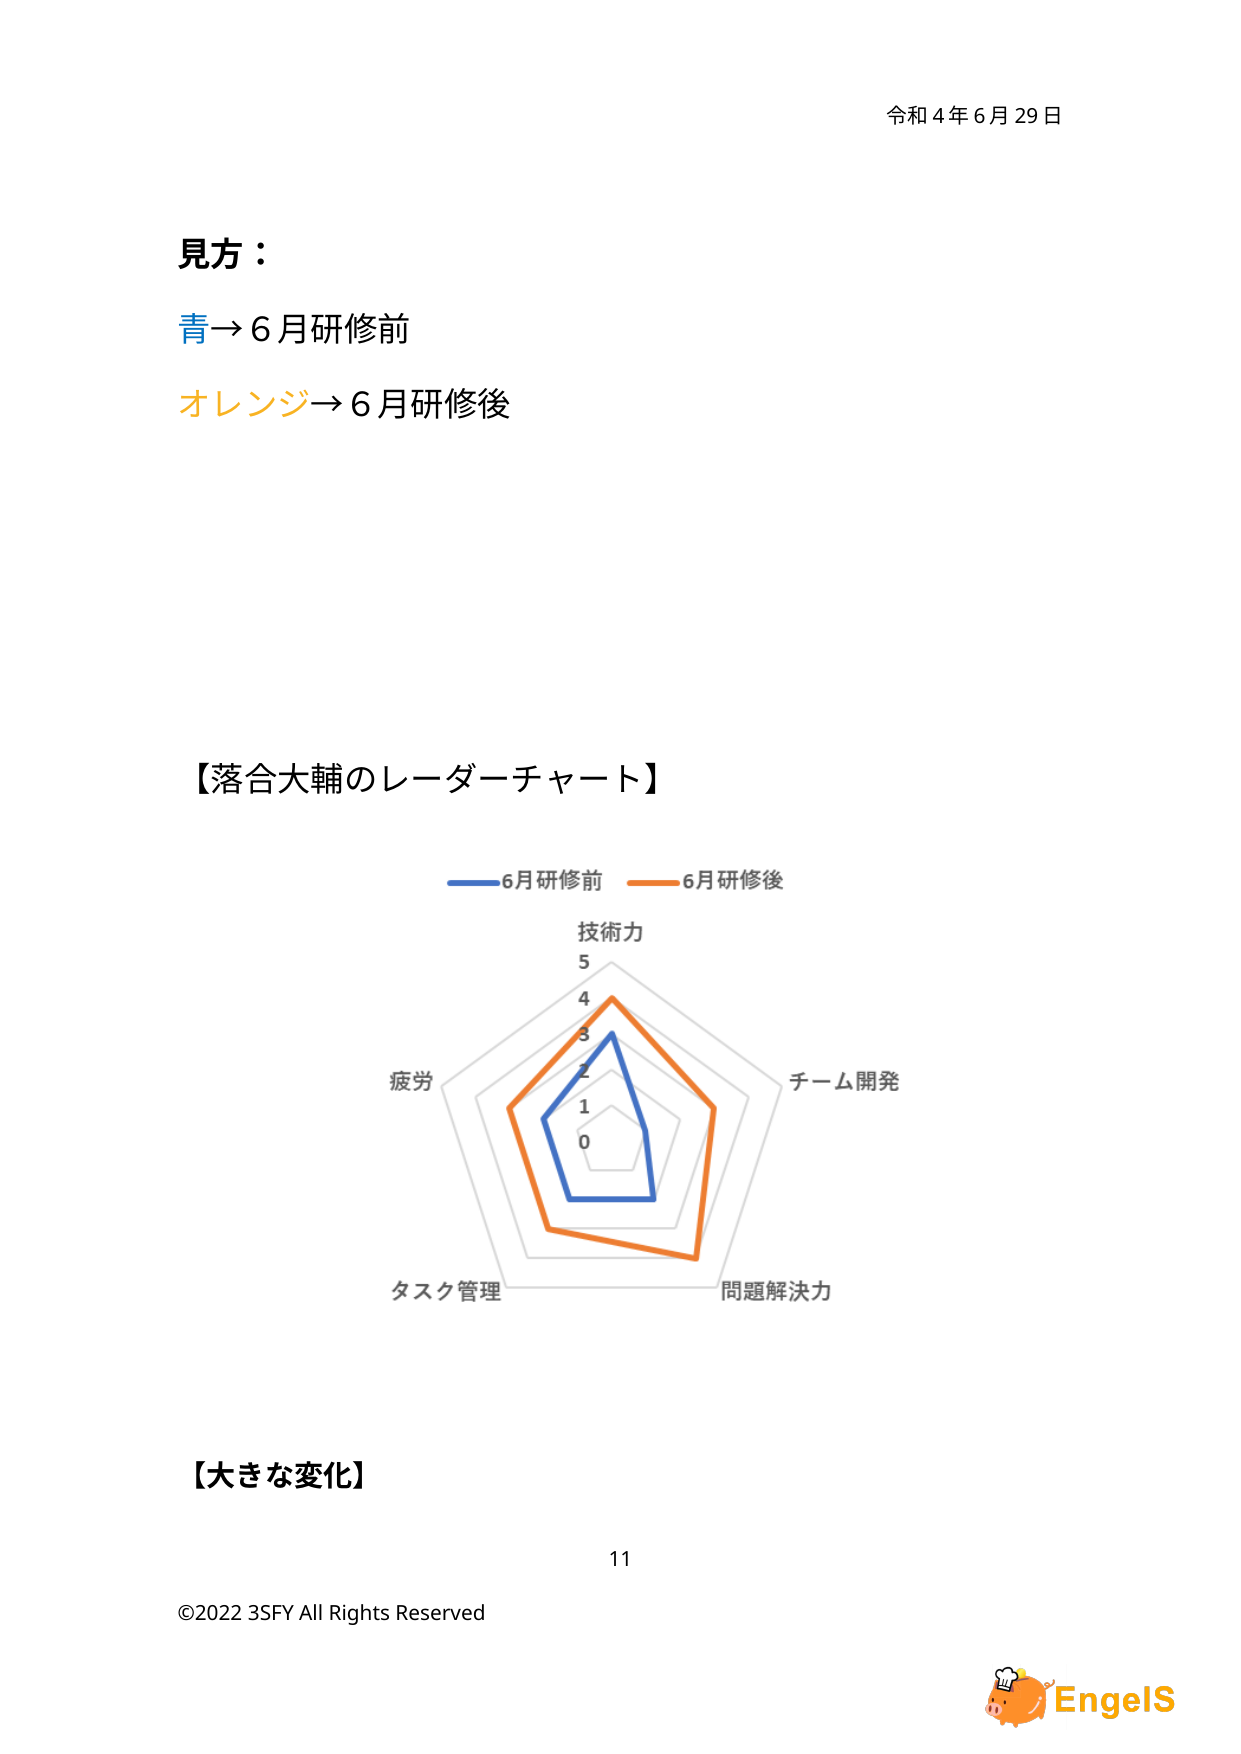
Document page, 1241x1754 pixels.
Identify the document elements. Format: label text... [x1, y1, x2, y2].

picture [979, 1664, 1180, 1730]
text 青→６月研修前 [177, 289, 1063, 364]
picture [168, 847, 1055, 1380]
text 【落合大輔のレーダーチャート】 [177, 739, 1063, 814]
text 見方： [177, 214, 1063, 289]
text オレンジ→６月研修後 [177, 364, 1063, 439]
